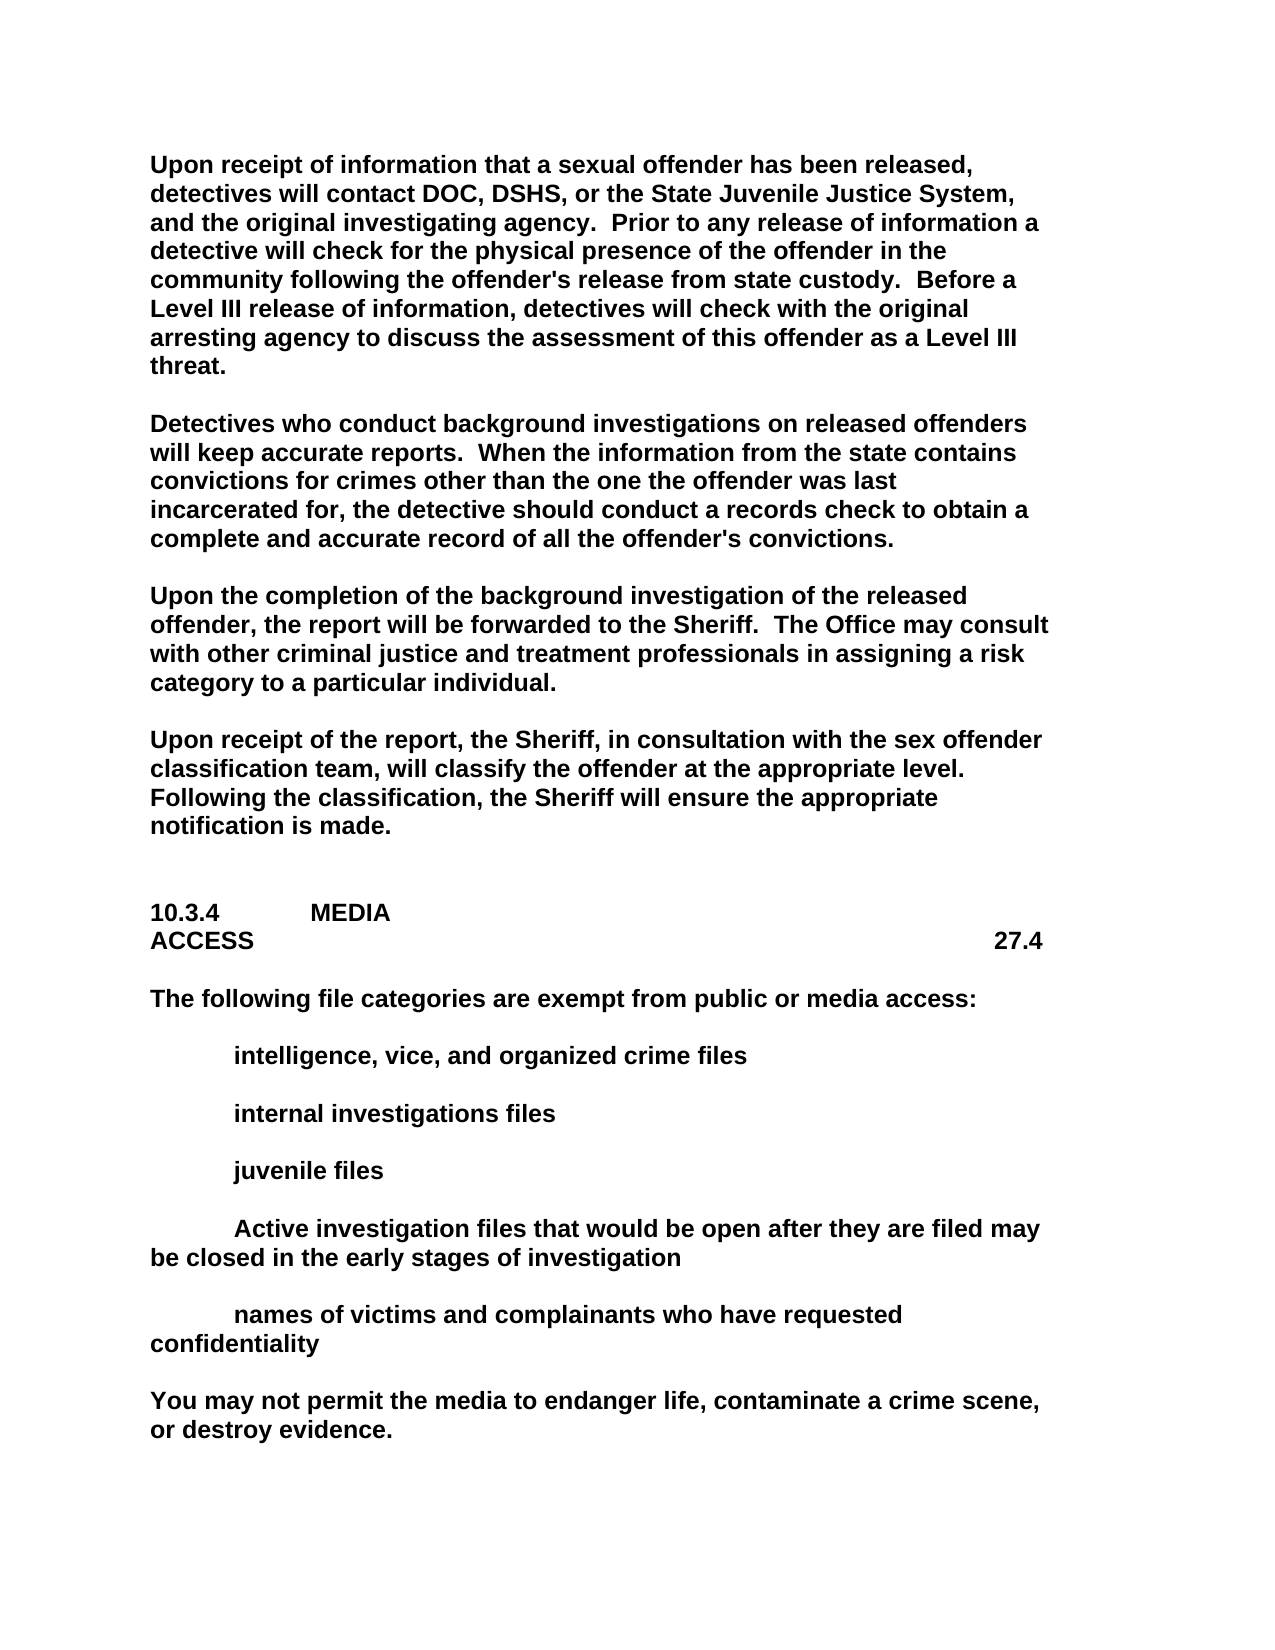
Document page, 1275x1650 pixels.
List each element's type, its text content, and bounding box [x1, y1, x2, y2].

text Upon receipt of information that a sexual offender has been released, detectives will contact DOC, DSHS, or the State Juvenile Justice System, and the original investigating agency. Prior to any release of information a detective will check for the physical presence of the offender in the community following the offender's release from state custody. Before a Level III release of information, detectives will check with the original arresting agency to discuss the assessment of this offender as a Level III threat. [150, 150, 1050, 380]
text Active investigation files that would be open after they are filed may be closed in the early stages of investigation [150, 1214, 1050, 1271]
text internal investigations files [150, 1099, 1050, 1127]
text juvenile files [150, 1156, 1050, 1185]
text Detectives who conduct background investigations on released offenders will keep accurate reports. When the information from the state contains convictions for crimes other than the one the offender was last incarcerated for, the detective should conduct a records check to obtain a complete and accurate record of all the offender's convictions. [150, 409, 1050, 552]
text You may not permit the media to endanger life, contaminate a crime scene, or destroy evidence. [150, 1386, 1050, 1444]
text The following file categories are exempt from public or media access: [150, 984, 1050, 1012]
text Upon the completion of the background investigation of the released offender, the report will be forwarded to the Sheriff. The Office may consult with other criminal justice and treatment professionals in assigning a risk category to a particular individual. [150, 581, 1050, 696]
text intelligence, vice, and organized crime files [150, 1041, 1050, 1070]
text 10.3.4 MEDIA ACCESS 27.4 [150, 897, 1125, 955]
text names of victims and complainants who have requested confidentiality [150, 1300, 1050, 1357]
text Upon receipt of the report, the Sheriff, in consultation with the sex offender classification team, will classify the offender at the appropriate level. Following the classification, the Sheriff will ensure the appropriate notification is made. [150, 725, 1050, 840]
